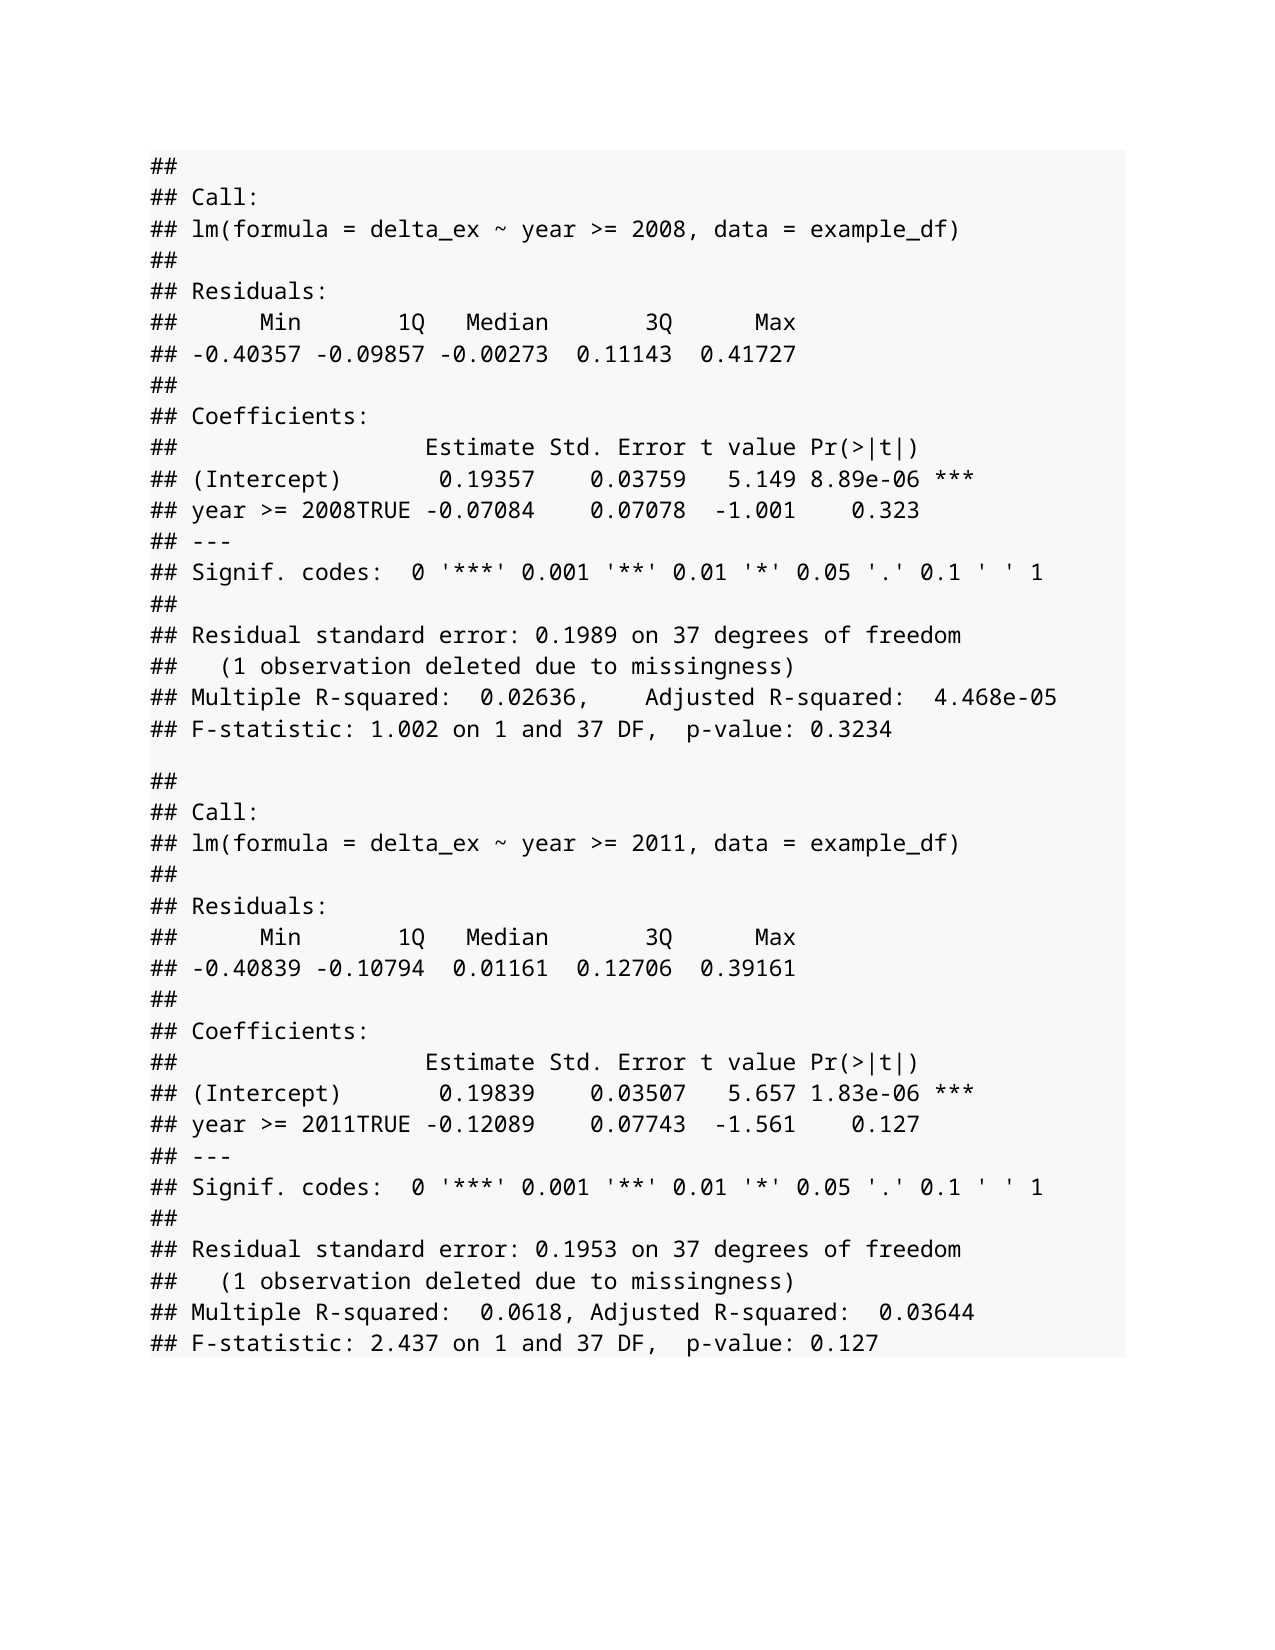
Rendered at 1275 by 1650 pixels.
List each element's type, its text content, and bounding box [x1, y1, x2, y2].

text ## ## Call: ## lm(formula = delta_ex ~ year >= 2008, data = example_df) ## ## Residuals: ## Min 1Q Median 3Q Max ## -0.40357 -0.09857 -0.00273 0.11143 0.41727 ## ## Coefficients: ## Estimate Std. Error t value Pr(>|t|) ## (Intercept) 0.19357 0.03759 5.149 8.89e-06 *** ## year >= 2008TRUE -0.07084 0.07078 -1.001 0.323 ## --- ## Signif. codes: 0 '***' 0.001 '**' 0.01 '*' 0.05 '.' 0.1 ' ' 1 ## ## Residual standard error: 0.1989 on 37 degrees of freedom ## (1 observation deleted due to missingness) ## Multiple R-squared: 0.02636, Adjusted R-squared: 4.468e-05 ## F-statistic: 1.002 on 1 and 37 DF, p-value: 0.3234 [150, 150, 1125, 744]
